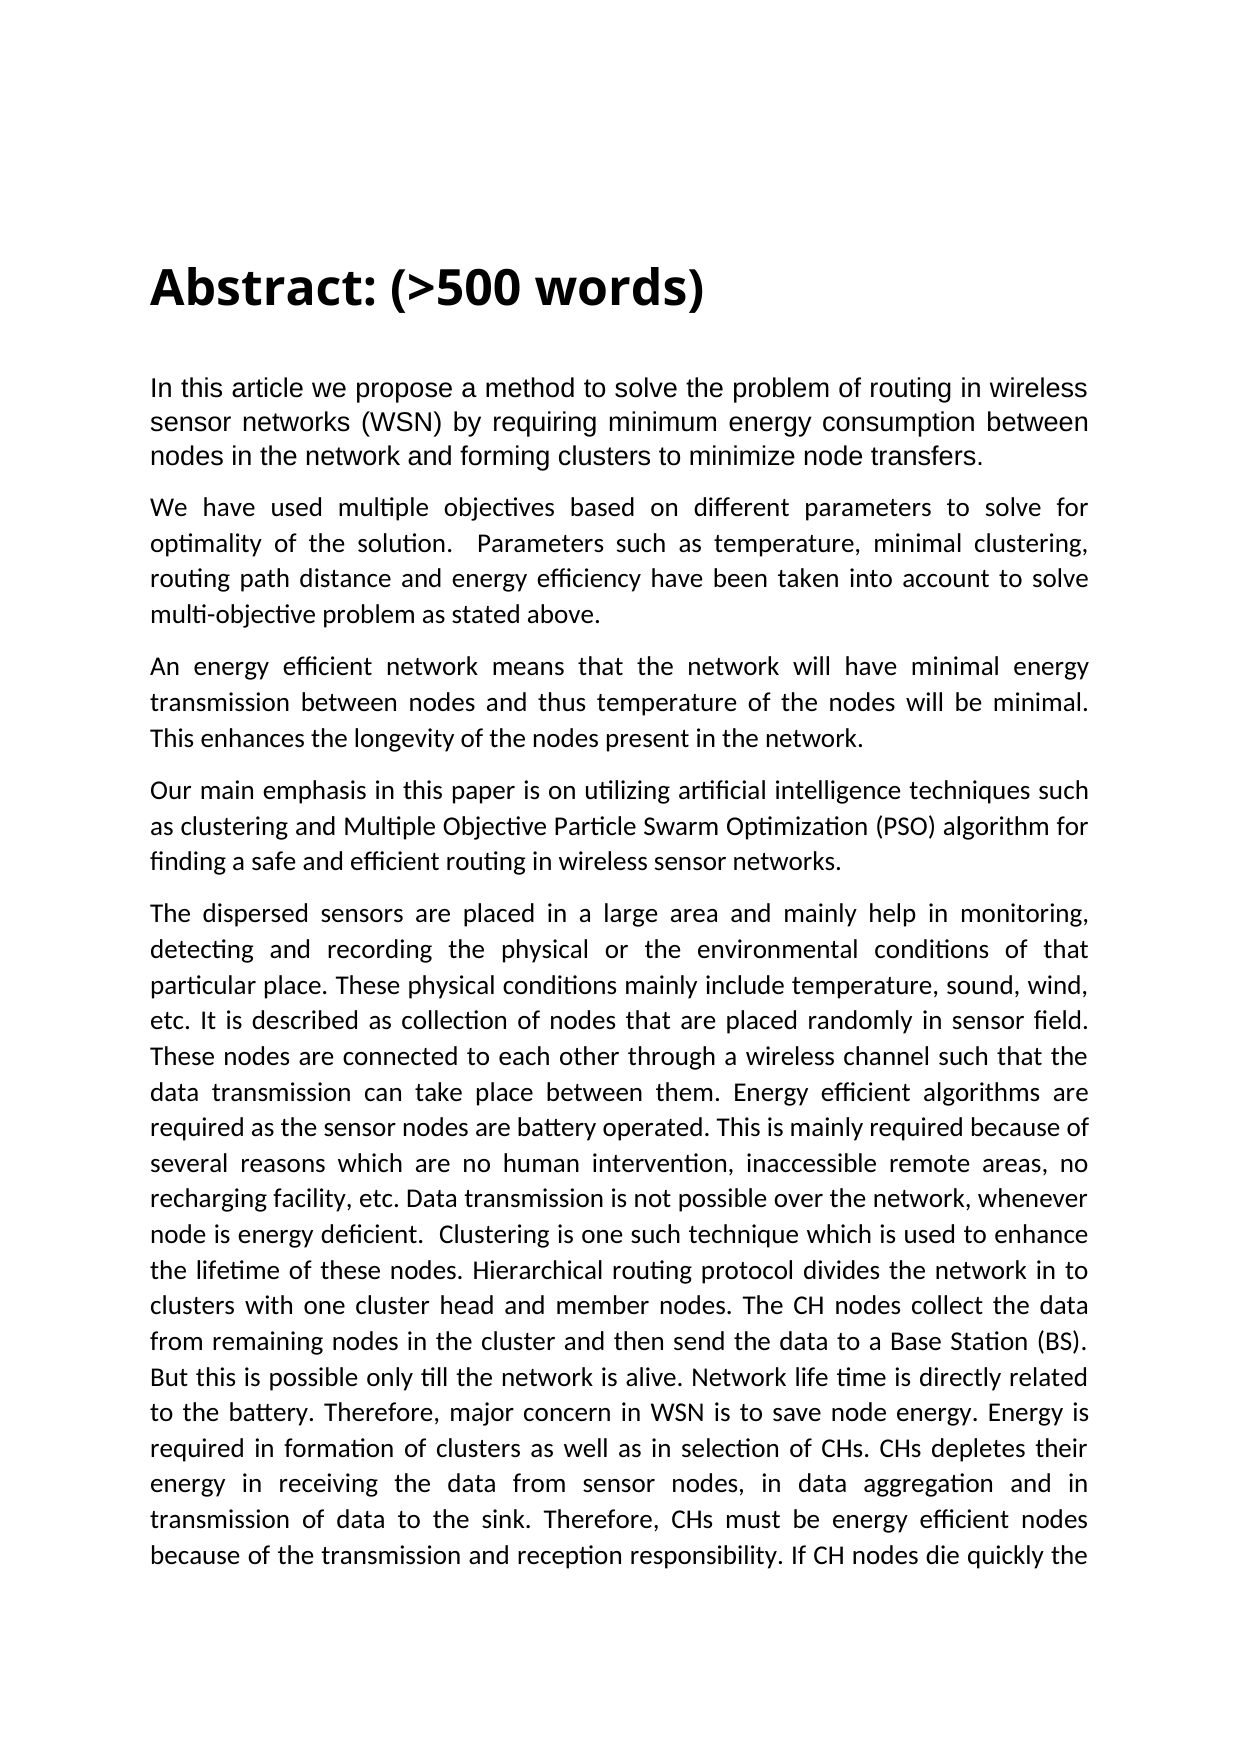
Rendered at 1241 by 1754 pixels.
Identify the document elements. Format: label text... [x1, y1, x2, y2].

text An energy efficient network means that the network will have minimal energy transmission between nodes and thus temperature of the nodes will be minimal. This enhances the longevity of the nodes present in the network. [150, 649, 1090, 754]
text Our main emphasis in this paper is on utilizing artificial intelligence techniques such as clustering and Multiple Objective Particle Swarm Optimization (PSO) algorithm for finding a safe and efficient routing in wireless sensor networks. [150, 773, 1090, 877]
subtitle Abstract: (>500 words) [150, 252, 1090, 320]
text In this article we propose a method to solve the problem of routing in wireless sensor networks (WSN) by requiring minimum energy consumption between nodes in the network and forming clusters to minimize node transfers. [150, 372, 1090, 471]
text We have used multiple objectives based on different parameters to solve for optimality of the solution. Parameters such as temperature, minimal clustering, routing path distance and energy efficiency have been taken into account to solve multi-objective problem as stated above. [150, 490, 1090, 630]
